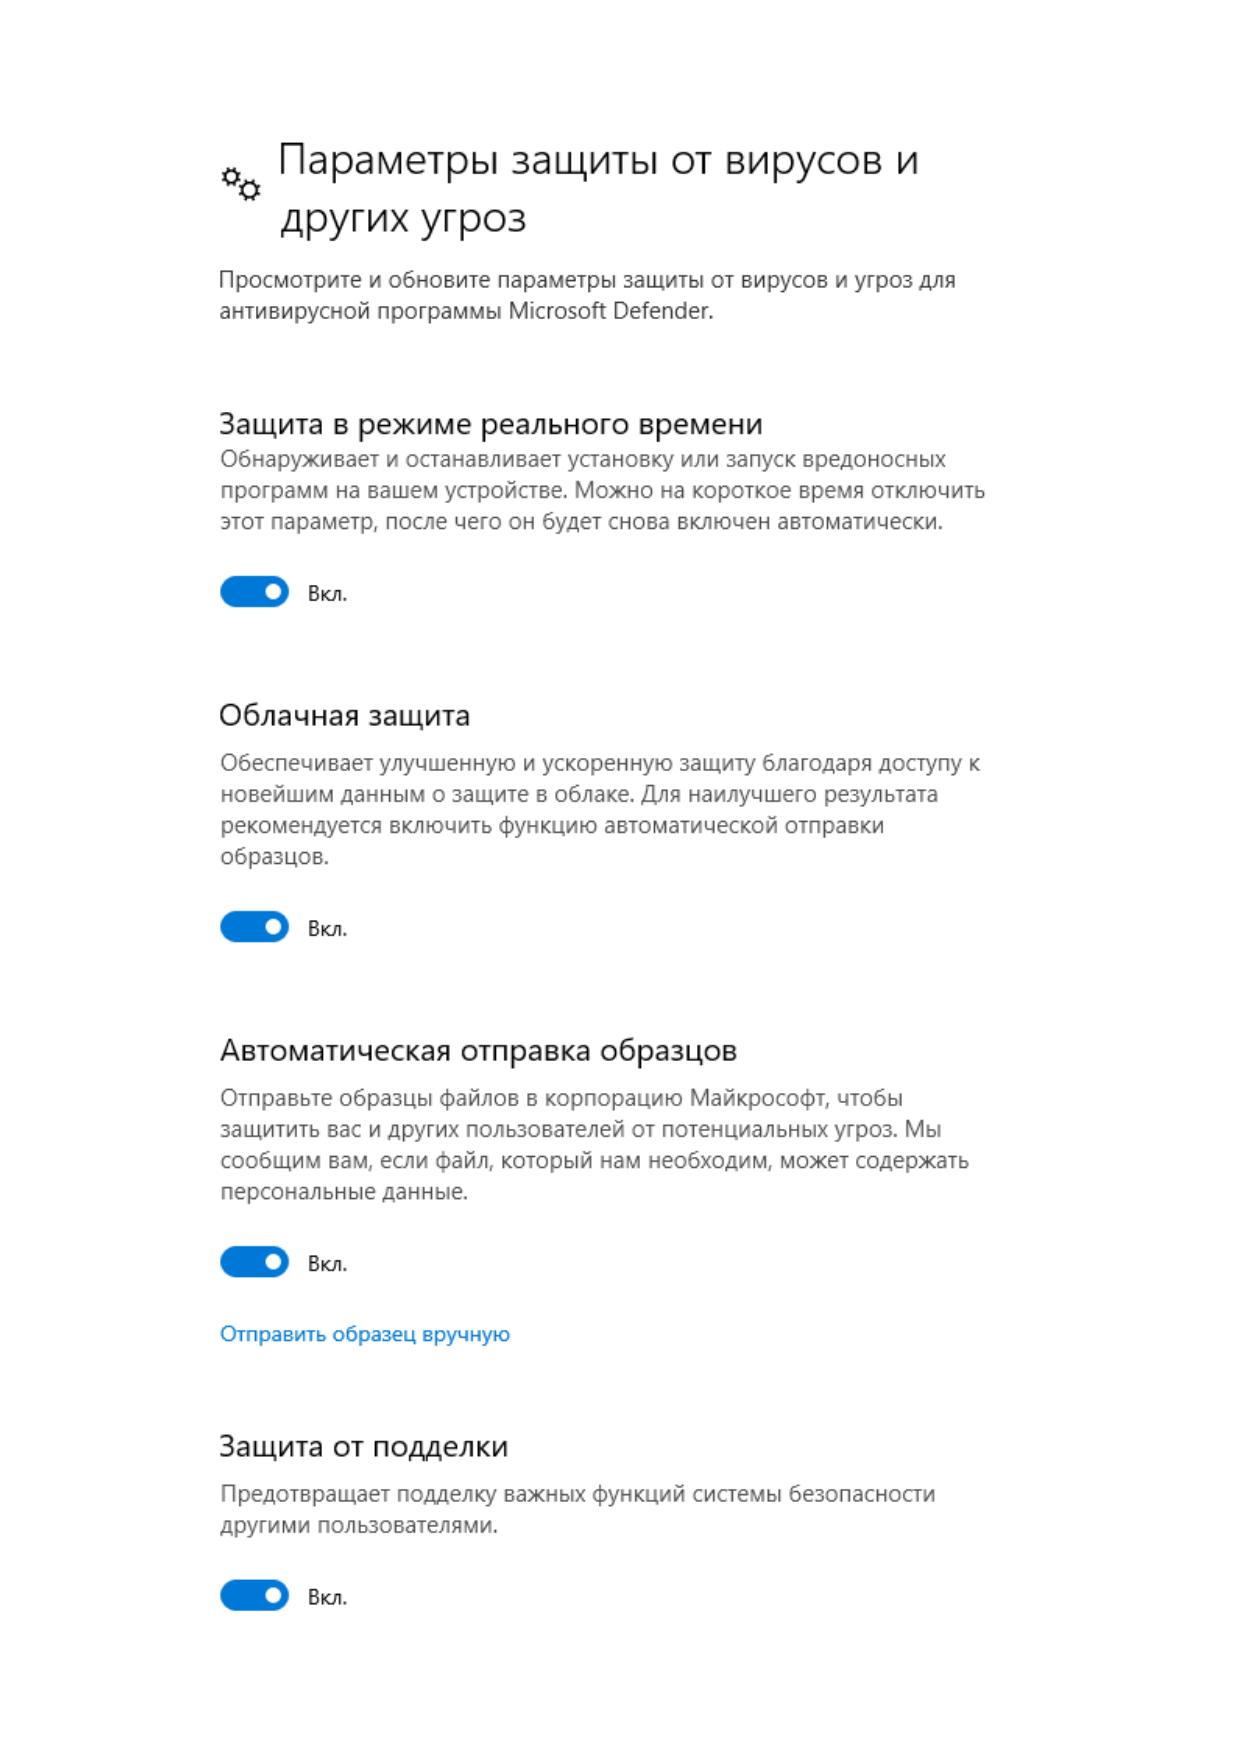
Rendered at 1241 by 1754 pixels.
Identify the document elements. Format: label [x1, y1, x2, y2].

picture [177, 118, 1145, 1636]
